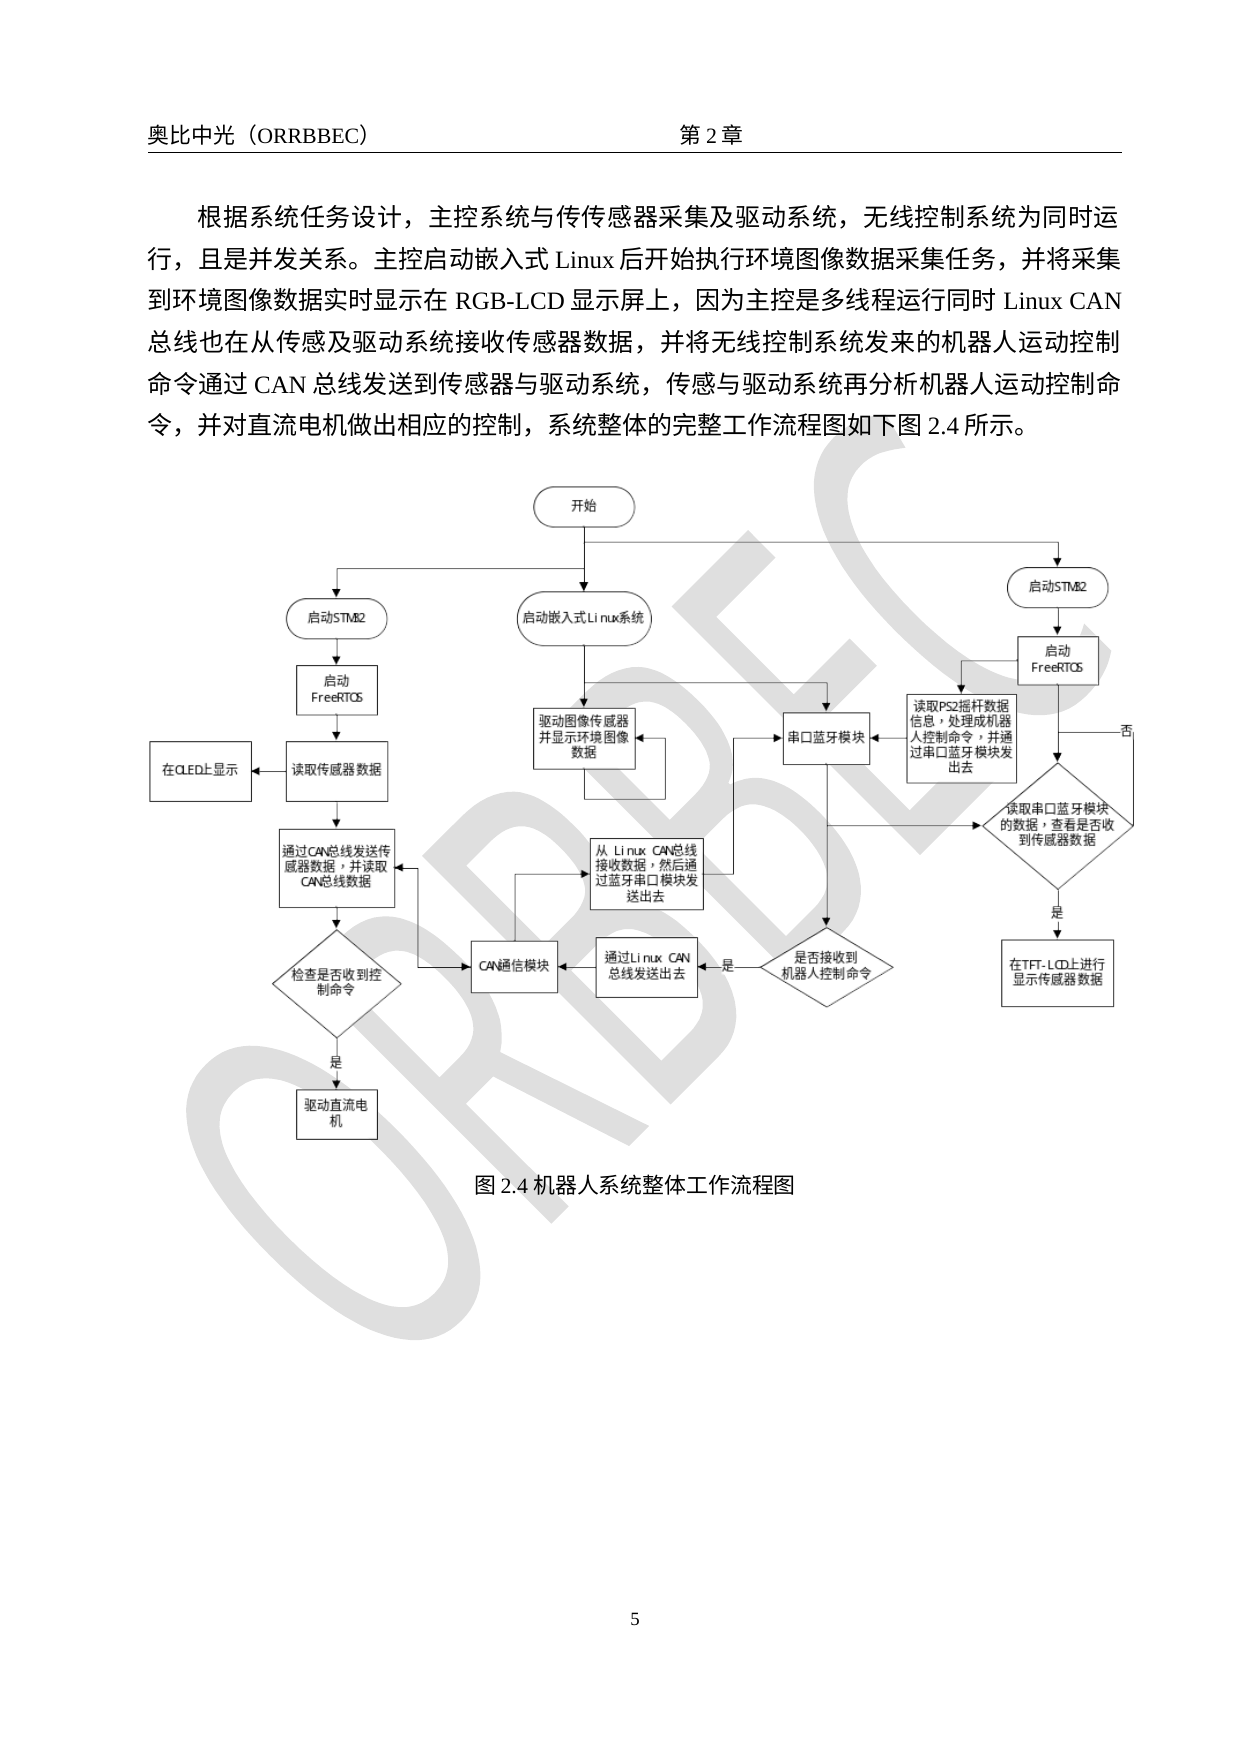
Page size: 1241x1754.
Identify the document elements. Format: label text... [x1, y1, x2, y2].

text 图2.4 机器人系统整体工作流程图 [148, 1167, 1122, 1200]
text 根据系统任务设计，主控系统与传传感器采集及驱动系统，无线控制系统为同时运行，且是并发关系。主控启动嵌入式Linux后开始执行环境图像数据采集任务，并将采集到环境图像数据实时显示在RGB-LCD显示屏上，因为主控是多线程运行同时Linux CAN总线也在从传感及驱动系统接收传感器数据，并将无线控制系统发来的机器人运动控制命令通过CAN总线发送到传感器与驱动系统，传感与驱动系统再分析机器人运动控制命令，并对直流电机做出相应的控制，系统整体的完整工作流程图如下图2.4所示。 [148, 193, 1122, 443]
